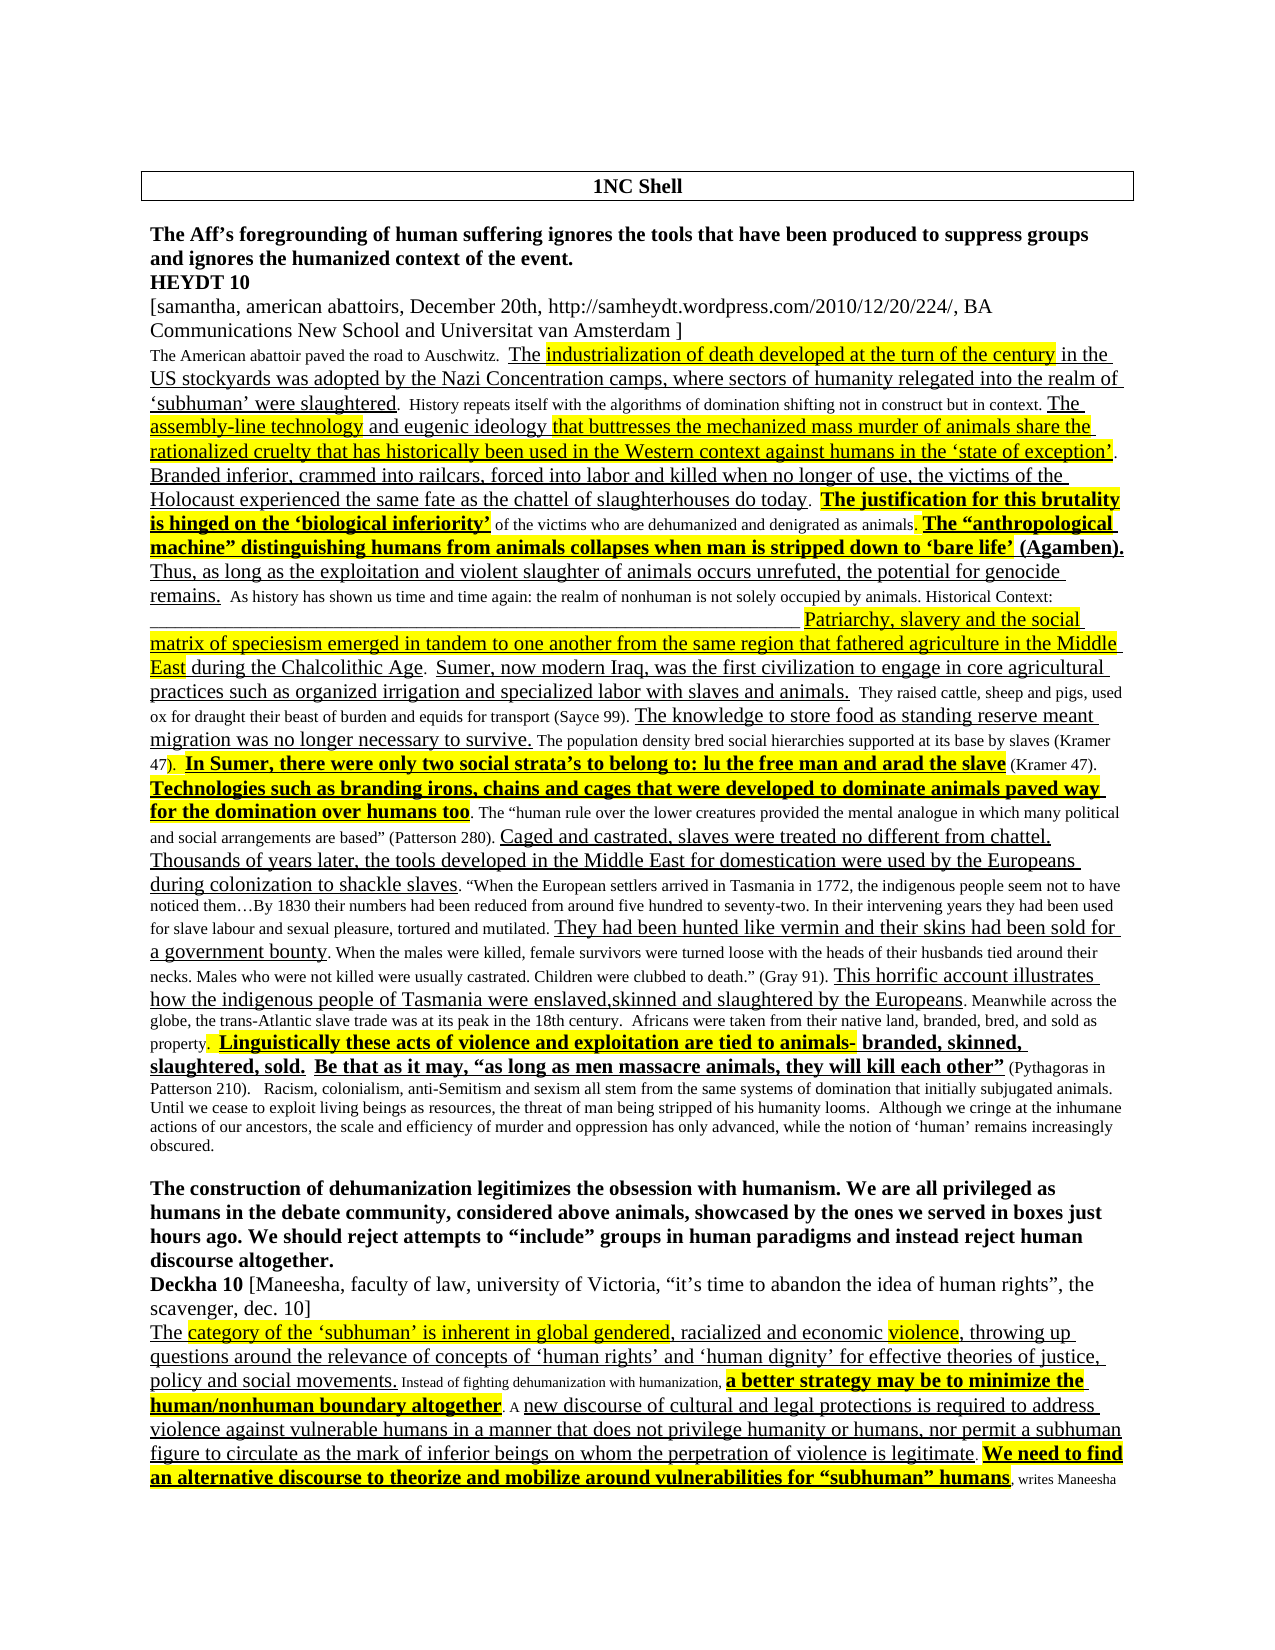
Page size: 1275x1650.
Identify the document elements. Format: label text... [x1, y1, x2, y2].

subtitle The construction of dehumanization legitimizes the obsession with humanism. We are all privileged as humans in the debate community, considered above animals, showcased by the ones we served in boxes just hours ago. We should reject attempts to “include” groups in human paradigms and instead reject human discourse altogether. [150, 1176, 1125, 1272]
text The American abattoir paved the road to Auschwitz. The industrialization of death developed at the turn of the century in the US stockyards was adopted by the Nazi Concentration camps, where sectors of humanity relegated into the realm of ‘subhuman’ were slaughtered. History repeats itself with the algorithms of domination shifting not in construct but in context. The assembly-line technology and eugenic ideology that buttresses the mechanized mass murder of animals share the rationalized cruelty that has historically been used in the Western context against humans in the ‘state of exception’. Branded inferior, crammed into railcars, forced into labor and killed when no longer of use, the victims of the Holocaust experienced the same fate as the chattel of slaughterhouses do today. The justification for this brutality is hinged on the ‘biological inferiority’ of the victims who are dehumanized and denigrated as animals. The “anthropological machine” distinguishing humans from animals collapses when man is stripped down to ‘bare life’ (Agamben). Thus, as long as the exploitation and violent slaughter of animals occurs unrefuted, the potential for genocide remains. As history has shown us time and time again: the realm of nonhuman is not solely occupied by animals. Historical Context: ______________________________________________________________________________ Patriarchy, slavery and the social matrix of speciesism emerged in tandem to one another from the same region that fathered agriculture in the Middle East during the Chalcolithic Age. Sumer, now modern Iraq, was the first civilization to engage in core agricultural practices such as organized irrigation and specialized labor with slaves and animals. They raised cattle, sheep and pigs, used ox for draught their beast of burden and equids for transport (Sayce 99). The knowledge to store food as standing reserve meant migration was no longer necessary to survive. The population density bred social hierarchies supported at its base by slaves (Kramer 47). In Sumer, there were only two social strata’s to belong to: lu the free man and arad the slave (Kramer 47). Technologies such as branding irons, chains and cages that were developed to dominate animals paved way for the domination over humans too. The “human rule over the lower creatures provided the mental analogue in which many political and social arrangements are based” (Patterson 280). Caged and castrated, slaves were treated no different from chattel. Thousands of years later, the tools developed in the Middle East for domestication were used by the Europeans during colonization to shackle slaves. “When the European settlers arrived in Tasmania in 1772, the indigenous people seem not to have noticed them…By 1830 their numbers had been reduced from around five hundred to seventy-two. In their intervening years they had been used for slave labour and sexual pleasure, tortured and mutilated. They had been hunted like vermin and their skins had been sold for a government bounty. When the males were killed, female survivors were turned loose with the heads of their husbands tied around their necks. Males who were not killed were usually castrated. Children were clubbed to death.” (Gray 91). This horrific account illustrates how the indigenous people of Tasmania were enslaved,skinned and slaughtered by the Europeans. Meanwhile across the globe, the trans-Atlantic slave trade was at its peak in the 18th century. Africans were taken from their native land, branded, bred, and sold as property. Linguistically these acts of violence and exploitation are tied to animals- branded, skinned, slaughtered, sold. Be that as it may, “as long as men massacre animals, they will kill each other” (Pythagoras in Patterson 210). Racism, colonialism, anti-Semitism and sexism all stem from the same systems of domination that initially subjugated animals. Until we cease to exploit living beings as resources, the threat of man being stripped of his humanity looms. Although we cringe at the inhumane actions of our ancestors, the scale and efficiency of murder and oppression has only advanced, while the notion of ‘human’ remains increasingly obscured. [150, 342, 1125, 1155]
subtitle 1NC Shell [142, 172, 1133, 200]
text HEYDT 10 [150, 270, 1125, 294]
text Deckha 10 [Maneesha, faculty of law, university of Victoria, “it’s time to abandon the idea of human rights”, the scavenger, dec. 10] [150, 1272, 1125, 1320]
text [samantha, american abattoirs, December 20th, http://samheydt.wordpress.com/2010/12/20/224/, BA Communications New School and Universitat van Amsterdam ] [150, 294, 1125, 342]
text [150, 1320, 1125, 1489]
subtitle The Aff’s foregrounding of human suffering ignores the tools that have been produced to suppress groups and ignores the humanized context of the event. [150, 222, 1125, 270]
